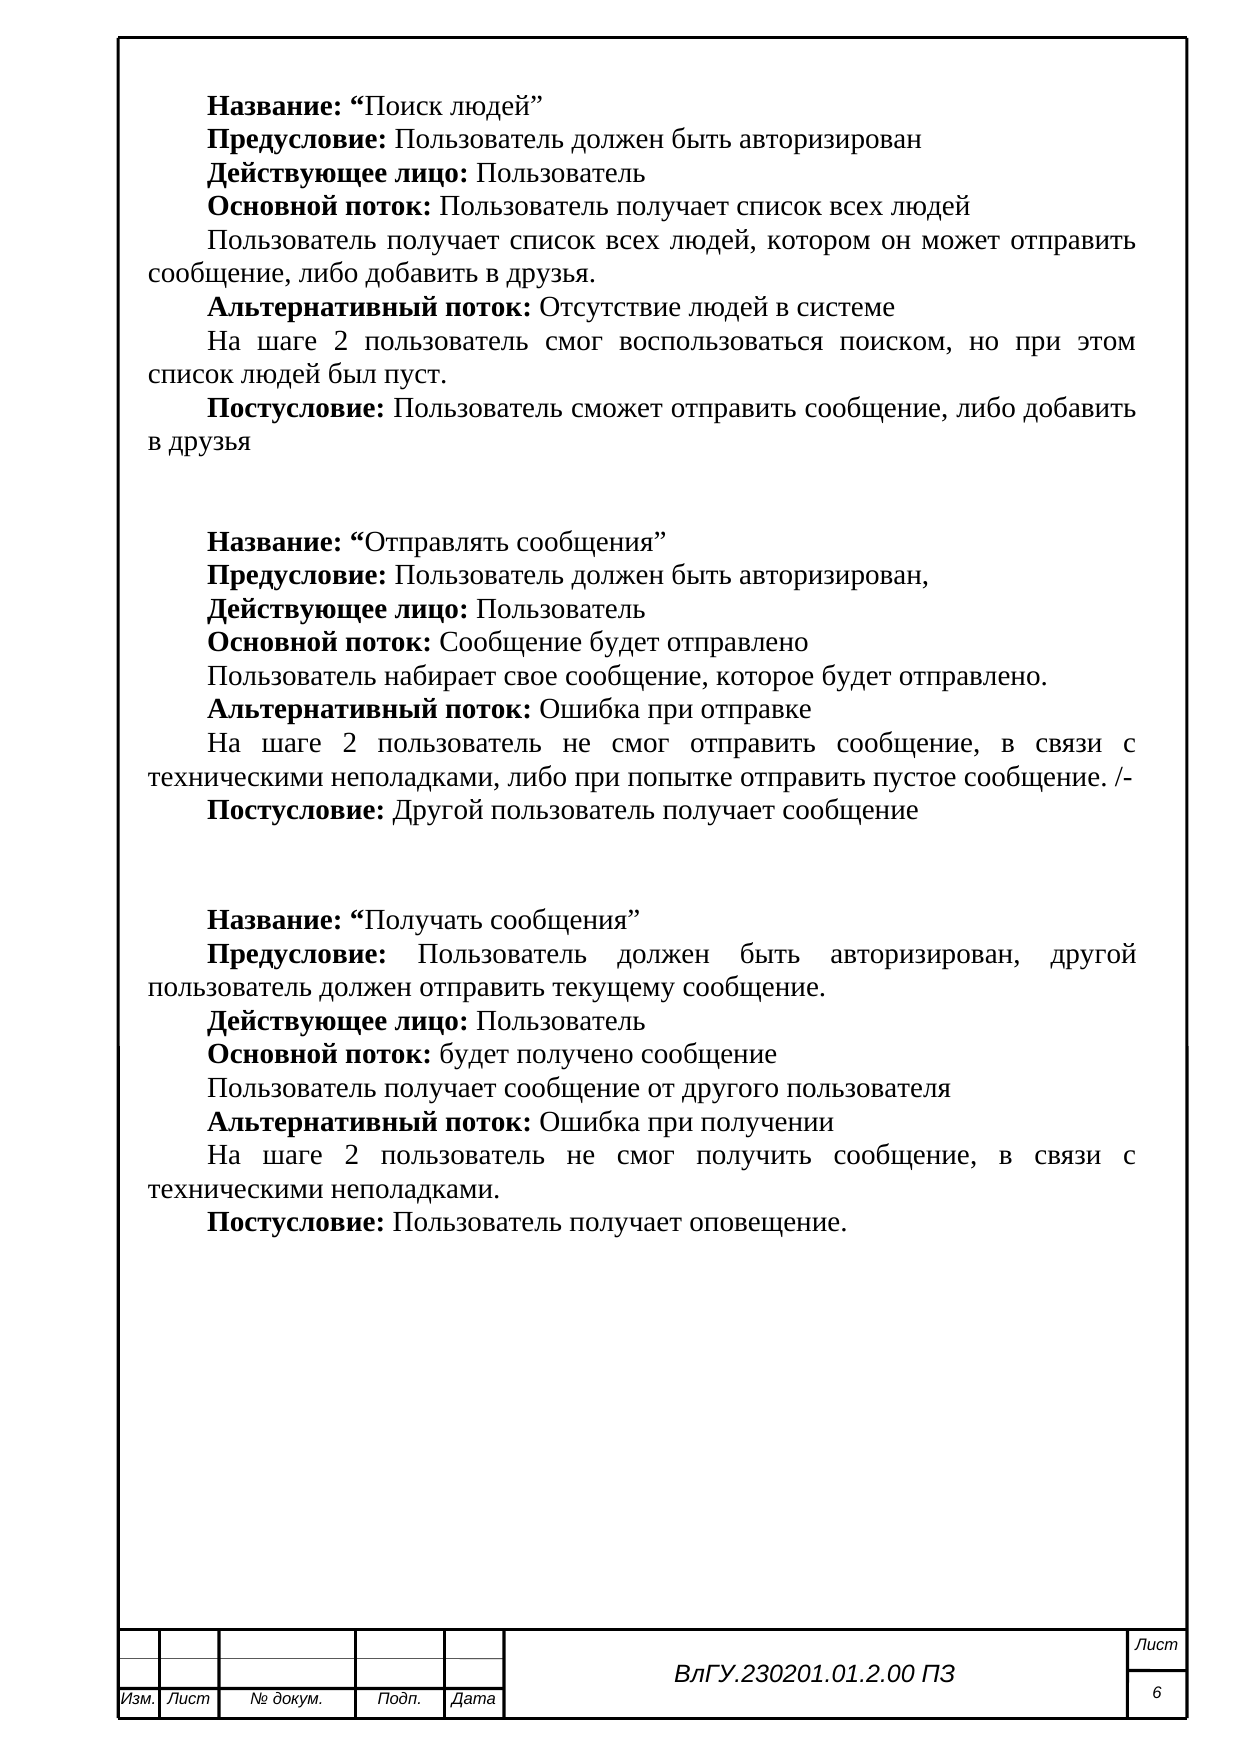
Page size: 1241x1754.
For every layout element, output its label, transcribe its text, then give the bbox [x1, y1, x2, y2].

text На шаге 2 пользователь не смог получить сообщение, в связи с техническими неполадками. [148, 1137, 1137, 1204]
text Постусловие: Пользователь сможет отправить сообщение, либо добавить в друзья [148, 390, 1137, 457]
text Действующее лицо: Пользователь [148, 591, 1137, 624]
text Пользователь получает список всех людей, котором он может отправить сообщение, либо добавить в друзья. [148, 222, 1137, 289]
text Постусловие: Пользователь получает оповещение. [148, 1204, 1137, 1238]
text Пользователь набирает свое сообщение, которое будет отправлено. [148, 658, 1137, 692]
text Название: “Отправлять сообщения” [148, 524, 1137, 557]
text Основной поток: Сообщение будет отправлено [148, 624, 1137, 658]
text Альтернативный поток: Ошибка при отправке [148, 692, 1137, 725]
text Предусловие: Пользователь должен быть авторизирован, [148, 557, 1137, 591]
text Название: “Поиск людей” [148, 88, 1137, 121]
text Основной поток: будет получено сообщение [148, 1037, 1137, 1070]
text Предусловие: Пользователь должен быть авторизирован [148, 121, 1137, 155]
text На шаге 2 пользователь смог воспользоваться поиском, но при этом список людей был пуст. [148, 323, 1137, 390]
text Предусловие: Пользователь должен быть авторизирован, другой пользователь должен отправить текущему сообщение. [148, 936, 1137, 1003]
text Основной поток: Пользователь получает список всех людей [148, 188, 1137, 222]
text Альтернативный поток: Отсутствие людей в системе [148, 289, 1137, 323]
text Действующее лицо: Пользователь [148, 155, 1137, 188]
text Название: “Получать сообщения” [148, 902, 1137, 936]
text Пользователь получает сообщение от другого пользователя [148, 1070, 1137, 1104]
text Альтернативный поток: Ошибка при получении [148, 1104, 1137, 1137]
text Действующее лицо: Пользователь [148, 1003, 1137, 1037]
text Постусловие: Другой пользователь получает сообщение [148, 792, 1137, 826]
text На шаге 2 пользователь не смог отправить сообщение, в связи с техническими неполадками, либо при попытке отправить пустое сообщение. /- [148, 725, 1137, 792]
